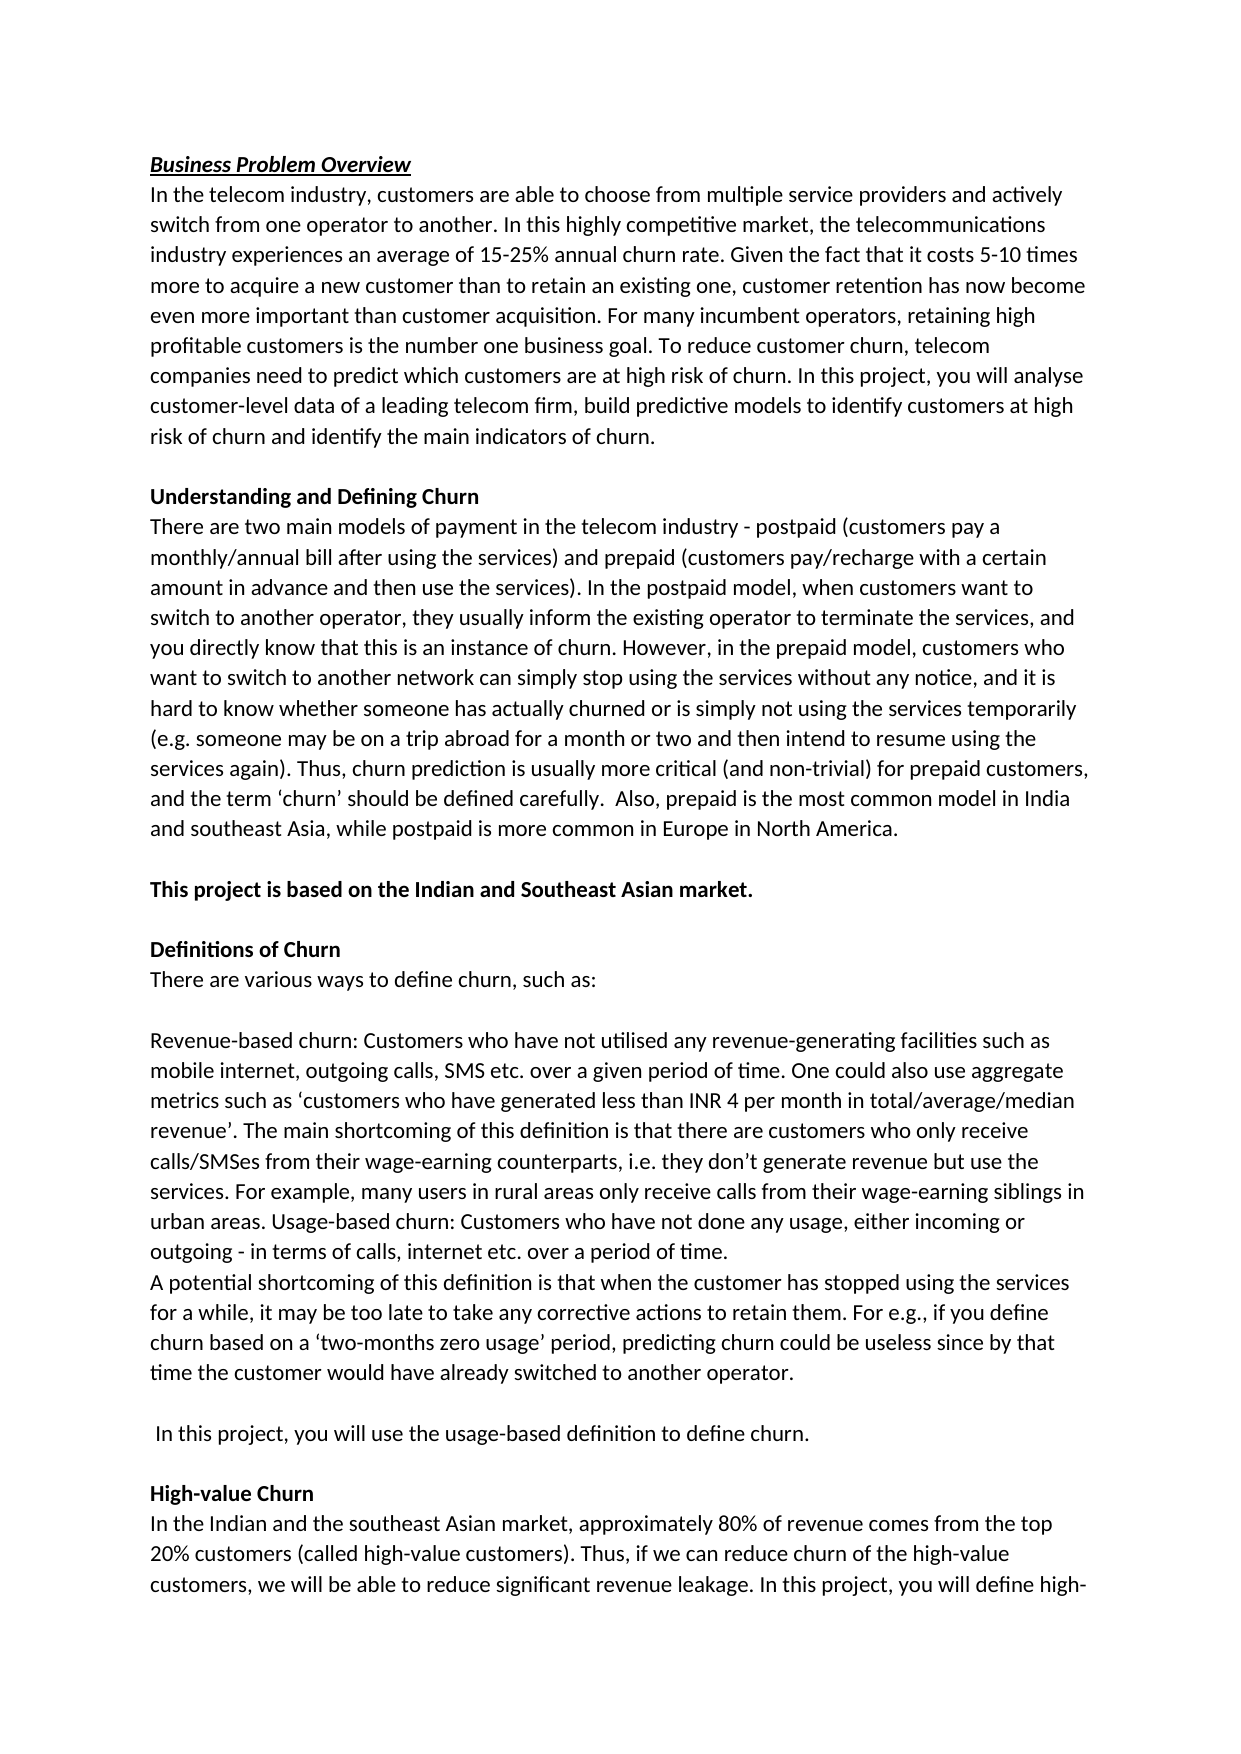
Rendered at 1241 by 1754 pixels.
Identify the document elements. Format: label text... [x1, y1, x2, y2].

text A potential shortcoming of this definition is that when the customer has stopped using the services for a while, it may be too late to take any corrective actions to retain them. For e.g., if you define churn based on a ‘two-months zero usage’ period, predicting churn could be useless since by that time the customer would have already switched to another operator. [150, 1268, 1090, 1386]
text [150, 1509, 1090, 1598]
text In the telecom industry, customers are able to choose from multiple service providers and actively switch from one operator to another. In this highly competitive market, the telecommunications industry experiences an average of 15-25% annual churn rate. Given the fact that it costs 5-10 times more to acquire a new customer than to retain an existing one, customer retention has now become even more important than customer acquisition. For many incumbent operators, retaining high profitable customers is the number one business goal. To reduce customer churn, telecom companies need to predict which customers are at high risk of churn. In this project, you will analyse customer-level data of a leading telecom firm, build predictive models to identify customers at high risk of churn and identify the main indicators of churn. [150, 180, 1090, 450]
text Revenue-based churn: Customers who have not utilised any revenue-generating facilities such as mobile internet, outgoing calls, SMS etc. over a given period of time. One could also use aggregate metrics such as ‘customers who have generated less than INR 4 per month in total/average/median revenue’. The main shortcoming of this definition is that there are customers who only receive calls/SMSes from their wage-earning counterparts, i.e. they don’t generate revenue but use the services. For example, many users in rural areas only receive calls from their wage-earning siblings in urban areas. Usage-based churn: Customers who have not done any usage, either incoming or outgoing - in terms of calls, internet etc. over a period of time. [150, 1026, 1090, 1266]
text In this project, you will use the usage-based definition to define churn. [150, 1419, 1090, 1447]
text High-value Churn [150, 1479, 1090, 1507]
text This project is based on the Indian and Southeast Asian market. [150, 875, 1090, 903]
text Definitions of Churn [150, 935, 1090, 963]
text There are various ways to define churn, such as: [150, 966, 1090, 994]
text Business Problem Overview [150, 150, 1090, 178]
text Understanding and Defining Churn [150, 482, 1090, 510]
text There are two main models of payment in the telecom industry - postpaid (customers pay a monthly/annual bill after using the services) and prepaid (customers pay/recharge with a certain amount in advance and then use the services). In the postpaid model, when customers want to switch to another operator, they usually inform the existing operator to terminate the services, and you directly know that this is an instance of churn. However, in the prepaid model, customers who want to switch to another network can simply stop using the services without any notice, and it is hard to know whether someone has actually churned or is simply not using the services temporarily (e.g. someone may be on a trip abroad for a month or two and then intend to resume using the services again). Thus, churn prediction is usually more critical (and non-trivial) for prepaid customers, and the term ‘churn’ should be defined carefully. Also, prepaid is the most common model in India and southeast Asia, while postpaid is more common in Europe in North America. [150, 512, 1090, 843]
